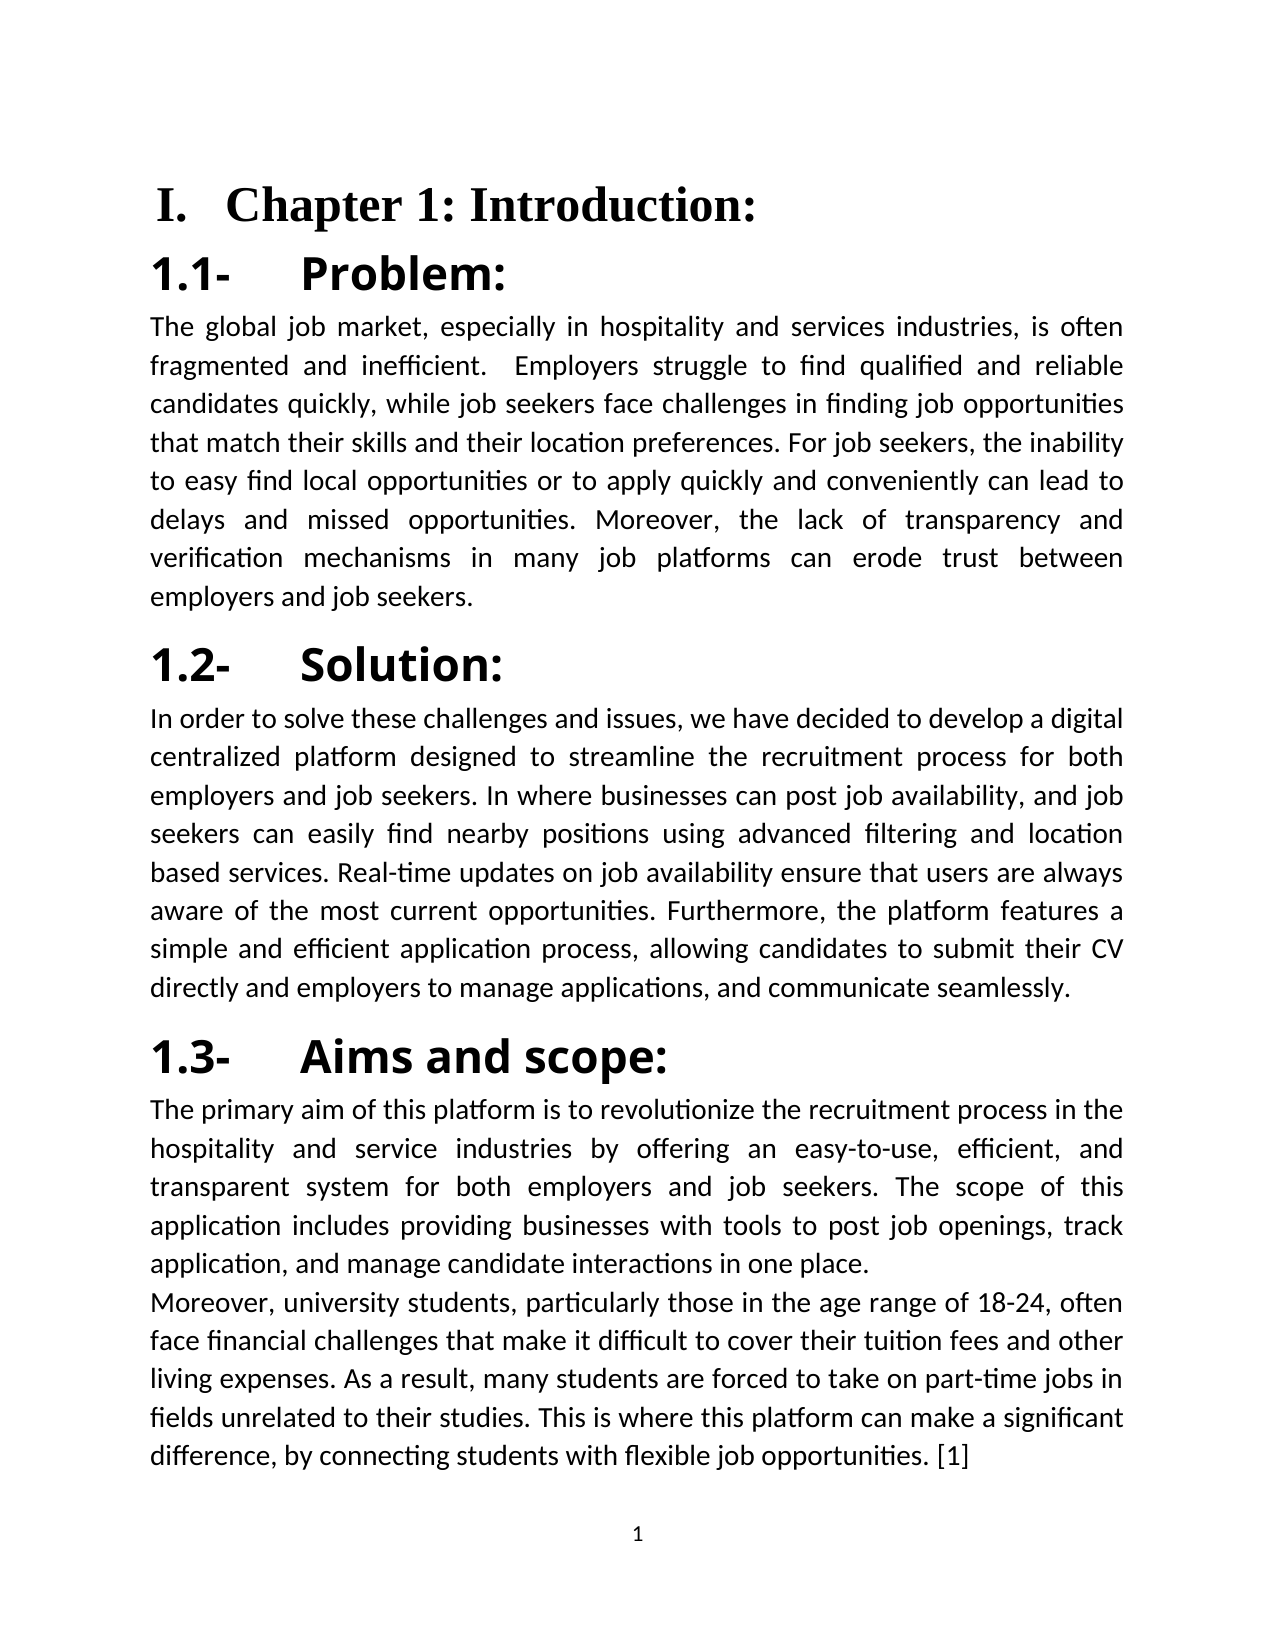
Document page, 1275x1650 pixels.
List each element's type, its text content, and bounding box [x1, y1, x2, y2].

list In order to solve these challenges and issues, we have decided to develop a digital centralized platform designed to streamline the recruitment process for both employers and job seekers. In where businesses can post job availability, and job seekers can easily find nearby positions using advanced filtering and location based services. Real-time updates on job availability ensure that users are always aware of the most current opportunities. Furthermore, the platform features a simple and efficient application process, allowing candidates to submit their CV directly and employers to manage applications, and communicate seamlessly. [150, 700, 1125, 1005]
text The global job market, especially in hospitality and services industries, is often fragmented and inefficient. Employers struggle to find qualified and reliable candidates quickly, while job seekers face challenges in finding job opportunities that match their skills and their location preferences. For job seekers, the inability to easy find local opportunities or to apply quickly and conveniently can lead to delays and missed opportunities. Moreover, the lack of transparency and verification mechanisms in many job platforms can erode trust between employers and job seekers. [150, 308, 1125, 613]
subtitle Problem: [150, 241, 1125, 304]
list Moreover, university students, particularly those in the age range of 18-24, often face financial challenges that make it difficult to cover their tuition fees and other living expenses. As a result, many students are forced to take on part-time jobs in fields unrelated to their studies. This is where this platform can make a significant difference, by connecting students with flexible job opportunities. [150, 1284, 1125, 1473]
list The primary aim of this platform is to revolutionize the recruitment process in the hospitality and service industries by offering an easy-to-use, efficient, and transparent system for both employers and job seekers. The scope of this application includes providing businesses with tools to post job openings, track application, and manage candidate interactions in one place. [150, 1091, 1125, 1281]
subtitle Chapter 1: Introduction: [187, 175, 1125, 232]
subtitle Aims and scope: [150, 1024, 1125, 1087]
subtitle Solution: [150, 633, 1125, 695]
